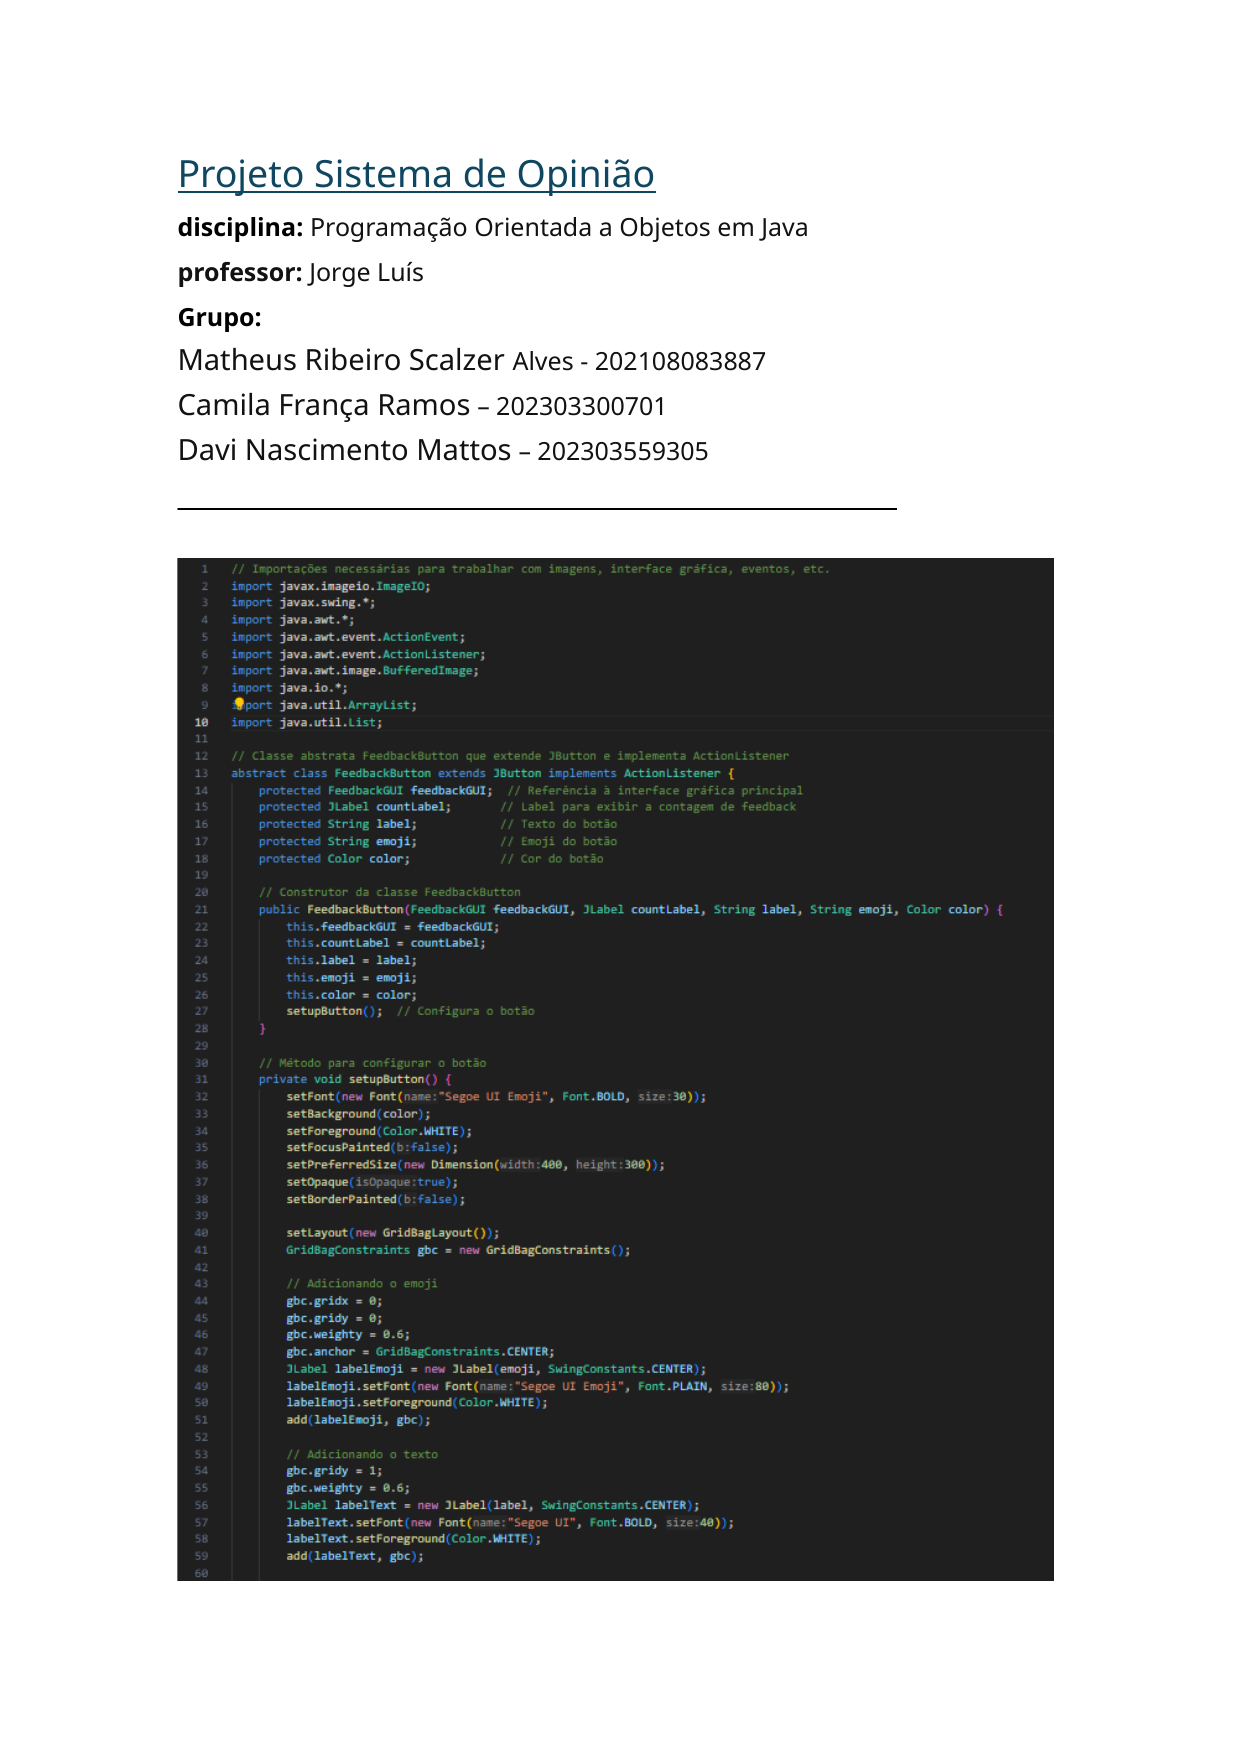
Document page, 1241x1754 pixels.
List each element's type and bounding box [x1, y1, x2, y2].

picture [177, 558, 1054, 1581]
subtitle [177, 148, 1063, 1580]
